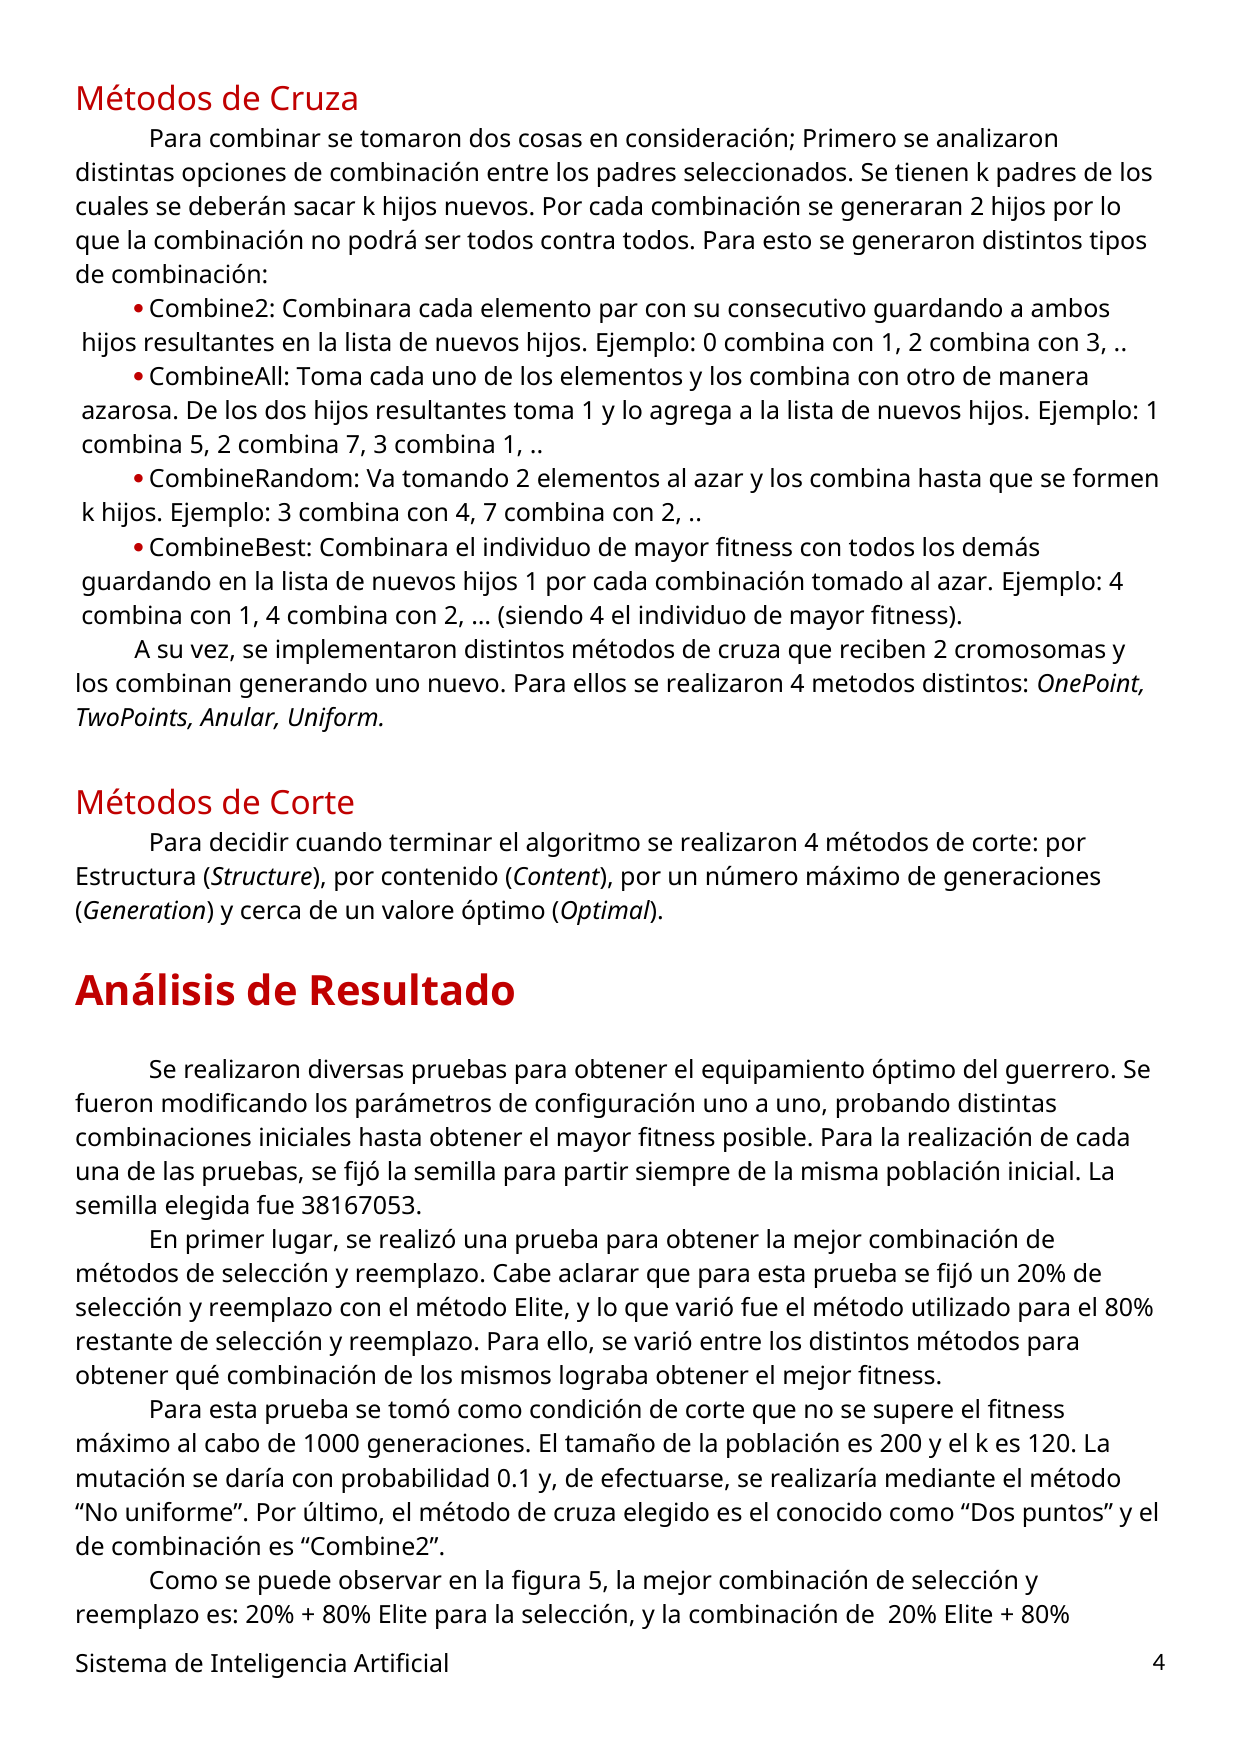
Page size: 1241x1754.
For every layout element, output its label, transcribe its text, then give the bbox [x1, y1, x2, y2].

text Métodos de Corte [75, 779, 1165, 824]
text En primer lugar, se realizó una prueba para obtener la mejor combinación de métodos de selección y reemplazo. Cabe aclarar que para esta prueba se fijó un 20% de selección y reemplazo con el método Elite, y lo que varió fue el método utilizado para el 80% restante de selección y reemplazo. Para ello, se varió entre los distintos métodos para obtener qué combinación de los mismos lograba obtener el mejor fitness. [75, 1222, 1165, 1392]
text Para decidir cuando terminar el algoritmo se realizaron 4 métodos de corte: por Estructura (Structure), por contenido (Content), por un número máximo de generaciones (Generation) y cerca de un valore óptimo (Optimal). [75, 824, 1165, 927]
text Para combinar se tomaron dos cosas en consideración; Primero se analizaron distintas opciones de combinación entre los padres seleccionados. Se tienen k padres de los cuales se deberán sacar k hijos nuevos. Por cada combinación se generaran 2 hijos por lo que la combinación no podrá ser todos contra todos. Para esto se generaron distintos tipos de combinación: [75, 120, 1165, 291]
text A su vez, se implementaron distintos métodos de cruza que reciben 2 cromosomas y los combinan generando uno nuevo. Para ellos se realizaron 4 metodos distintos: OnePoint, TwoPoints, Anular, Uniform. [75, 631, 1165, 733]
text Se realizaron diversas pruebas para obtener el equipamiento óptimo del guerrero. Se fueron modificando los parámetros de configuración uno a uno, probando distintas combinaciones iniciales hasta obtener el mayor fitness posible. Para la realización de cada una de las pruebas, se fijó la semilla para partir siempre de la misma población inicial. La semilla elegida fue 38167053. [75, 1051, 1165, 1222]
text Análisis de Resultado [75, 961, 1165, 1017]
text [75, 1562, 1165, 1631]
list CombineRandom: Va tomando 2 elementos al azar y los combina hasta que se formen k hijos. Ejemplo: 3 combina con 4, 7 combina con 2, .. [81, 461, 1165, 529]
text Para esta prueba se tomó como condición de corte que no se supere el fitness máximo al cabo de 1000 generaciones. El tamaño de la población es 200 y el k es 120. La mutación se daría con probabilidad 0.1 y, de efectuarse, se realizaría mediante el método “No uniforme”. Por último, el método de cruza elegido es el conocido como “Dos puntos” y el de combinación es “Combine2”. [75, 1392, 1165, 1562]
list CombineAll: Toma cada uno de los elementos y los combina con otro de manera azarosa. De los dos hijos resultantes toma 1 y lo agrega a la lista de nuevos hijos. Ejemplo: 1 combina 5, 2 combina 7, 3 combina 1, .. [81, 359, 1165, 461]
list Combine2: Combinara cada elemento par con su consecutivo guardando a ambos hijos resultantes en la lista de nuevos hijos. Ejemplo: 0 combina con 1, 2 combina con 3, .. [81, 291, 1165, 359]
list CombineBest: Combinara el individuo de mayor fitness con todos los demás guardando en la lista de nuevos hijos 1 por cada combinación tomado al azar. Ejemplo: 4 combina con 1, 4 combina con 2, … (siendo 4 el individuo de mayor fitness). [81, 529, 1165, 631]
text Métodos de Cruza [75, 75, 1165, 120]
